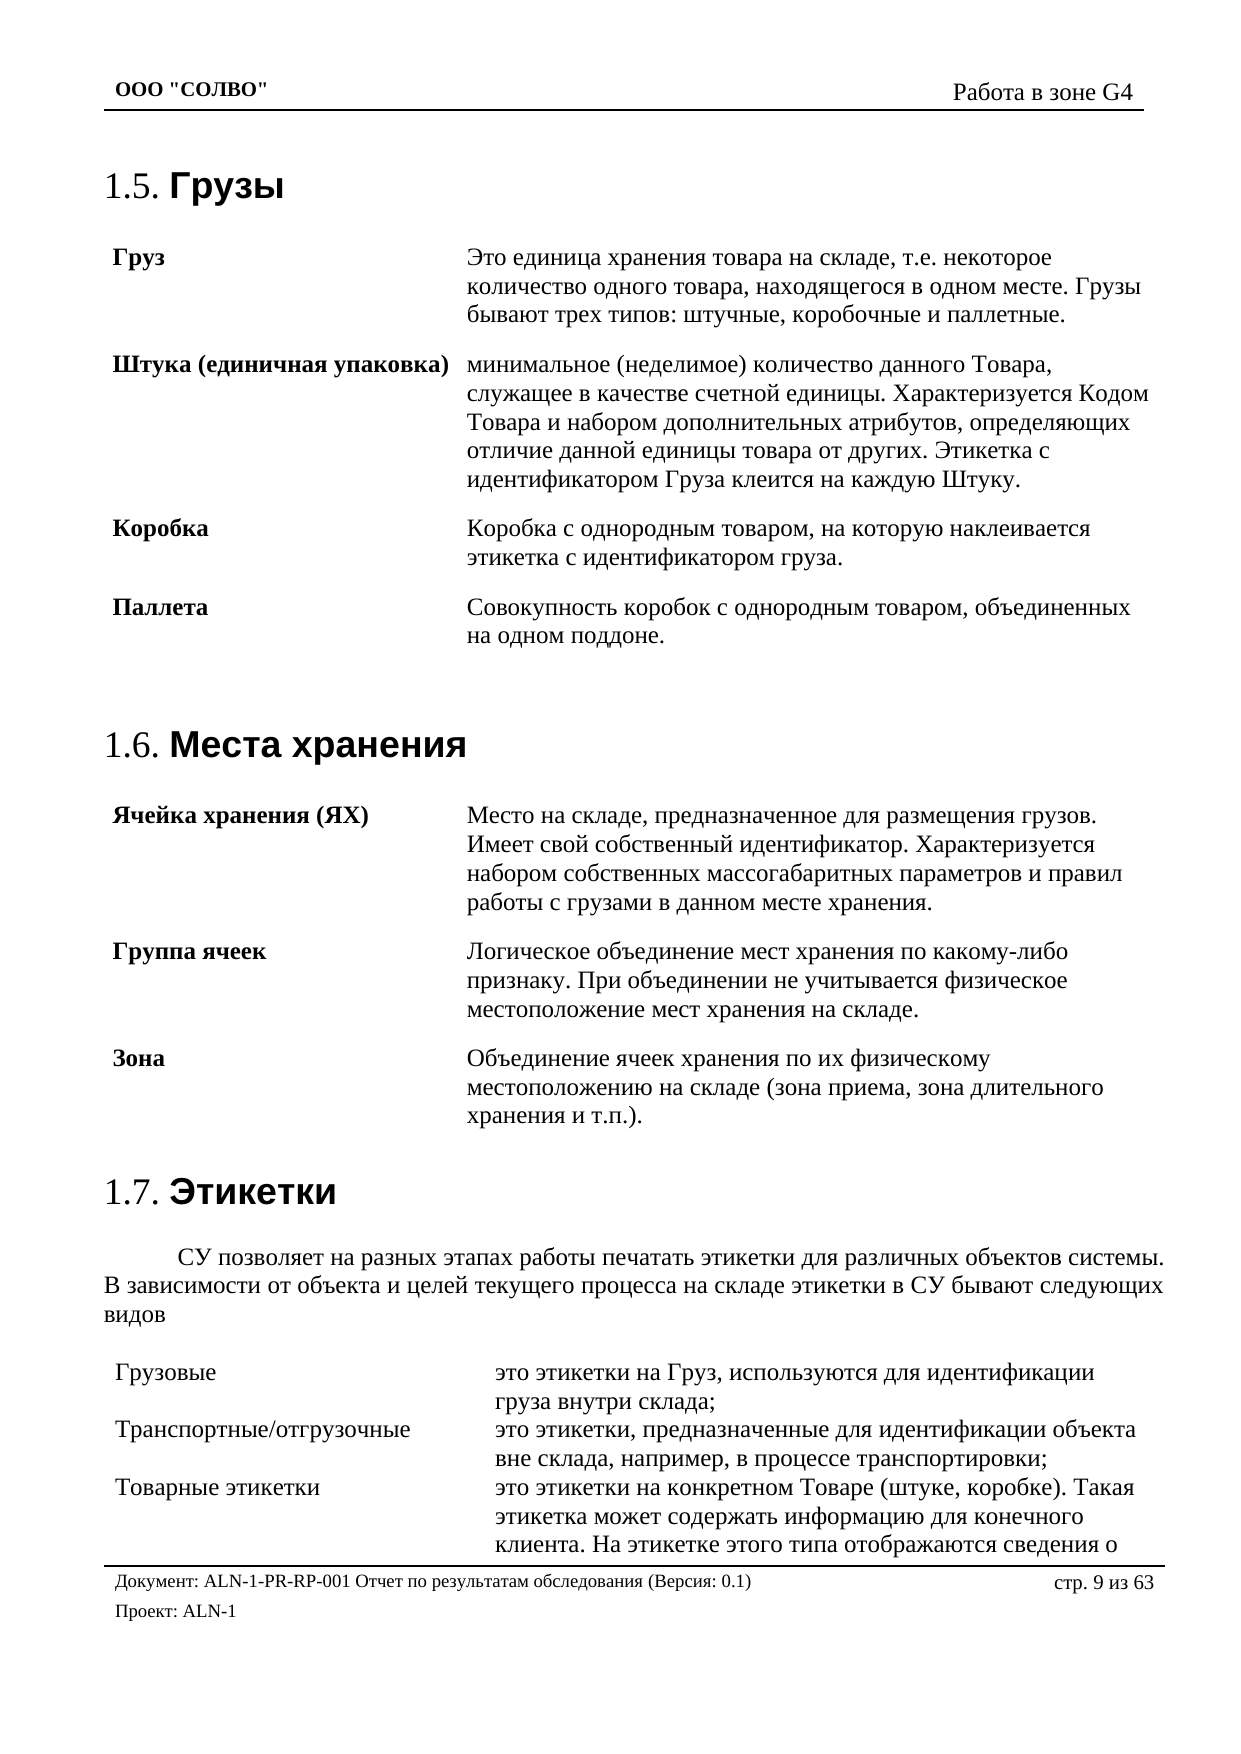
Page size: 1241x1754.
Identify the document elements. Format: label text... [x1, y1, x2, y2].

text СУ позволяет на разных этапах работы печатать этикетки для различных объектов системы. В зависимости от объекта и целей текущего процесса на складе этикетки в СУ бывают следующих видов [103, 1242, 1165, 1328]
table_cell Товарные этикетки [104, 1472, 484, 1558]
table_cell это этикетки, предназначенные для идентификации объекта вне склада, например, в процессе транспортировки; [484, 1415, 1165, 1472]
table_cell Паллета [104, 586, 458, 664]
table_cell Группа ячеек [104, 930, 458, 1037]
subtitle Грузы [103, 164, 1165, 207]
table_header Ячейка хранения (ЯХ) [104, 795, 458, 930]
table_cell Штука (единичная упаковка) [104, 343, 458, 508]
table_cell Транспортные/отгрузочные [104, 1415, 484, 1472]
table_cell Объединение ячеек хранения по их физическому местоположению на складе (зона приема, зона длительного хранения и т.п.). [458, 1037, 1165, 1144]
table_cell Зона [104, 1037, 458, 1144]
table_cell Коробка с однородным товаром, на которую наклеивается этикетка c идентификатором груза. [458, 508, 1165, 586]
table_header Место на складе, предназначенное для размещения грузов. Имеет свой собственный идентификатор. Характеризуется набором собственных массогабаритных параметров и правил работы с грузами в данном месте хранения. [458, 795, 1165, 930]
table_header Груз [104, 236, 458, 343]
table_cell Логическое объединение мест хранения по какому-либо признаку. При объединении не учитывается физическое местоположение мест хранения на складе. [458, 930, 1165, 1037]
subtitle Этикетки [103, 1169, 1165, 1212]
table_header Грузовые [104, 1357, 484, 1414]
table_cell минимальное (неделимое) количество данного Товара, служащее в качестве счетной единицы. Характеризуется Кодом Товара и набором дополнительных атрибутов, определяющих отличие данной единицы товара от других. Этикетка с идентификатором Груза клеится на каждую Штуку. [458, 343, 1165, 508]
table_cell Совокупность коробок с однородным товаром, объединенных на одном поддоне. [458, 586, 1165, 664]
subtitle Места хранения [103, 722, 1165, 765]
table_header это этикетки на Груз, используются для идентификации груза внутри склада; [484, 1357, 1165, 1414]
table_cell Коробка [104, 508, 458, 586]
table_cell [484, 1472, 1165, 1558]
table_header Это единица хранения товара на складе, т.е. некоторое количество одного товара, находящегося в одном месте. Грузы бывают трех типов: штучные, коробочные и паллетные. [458, 236, 1165, 343]
